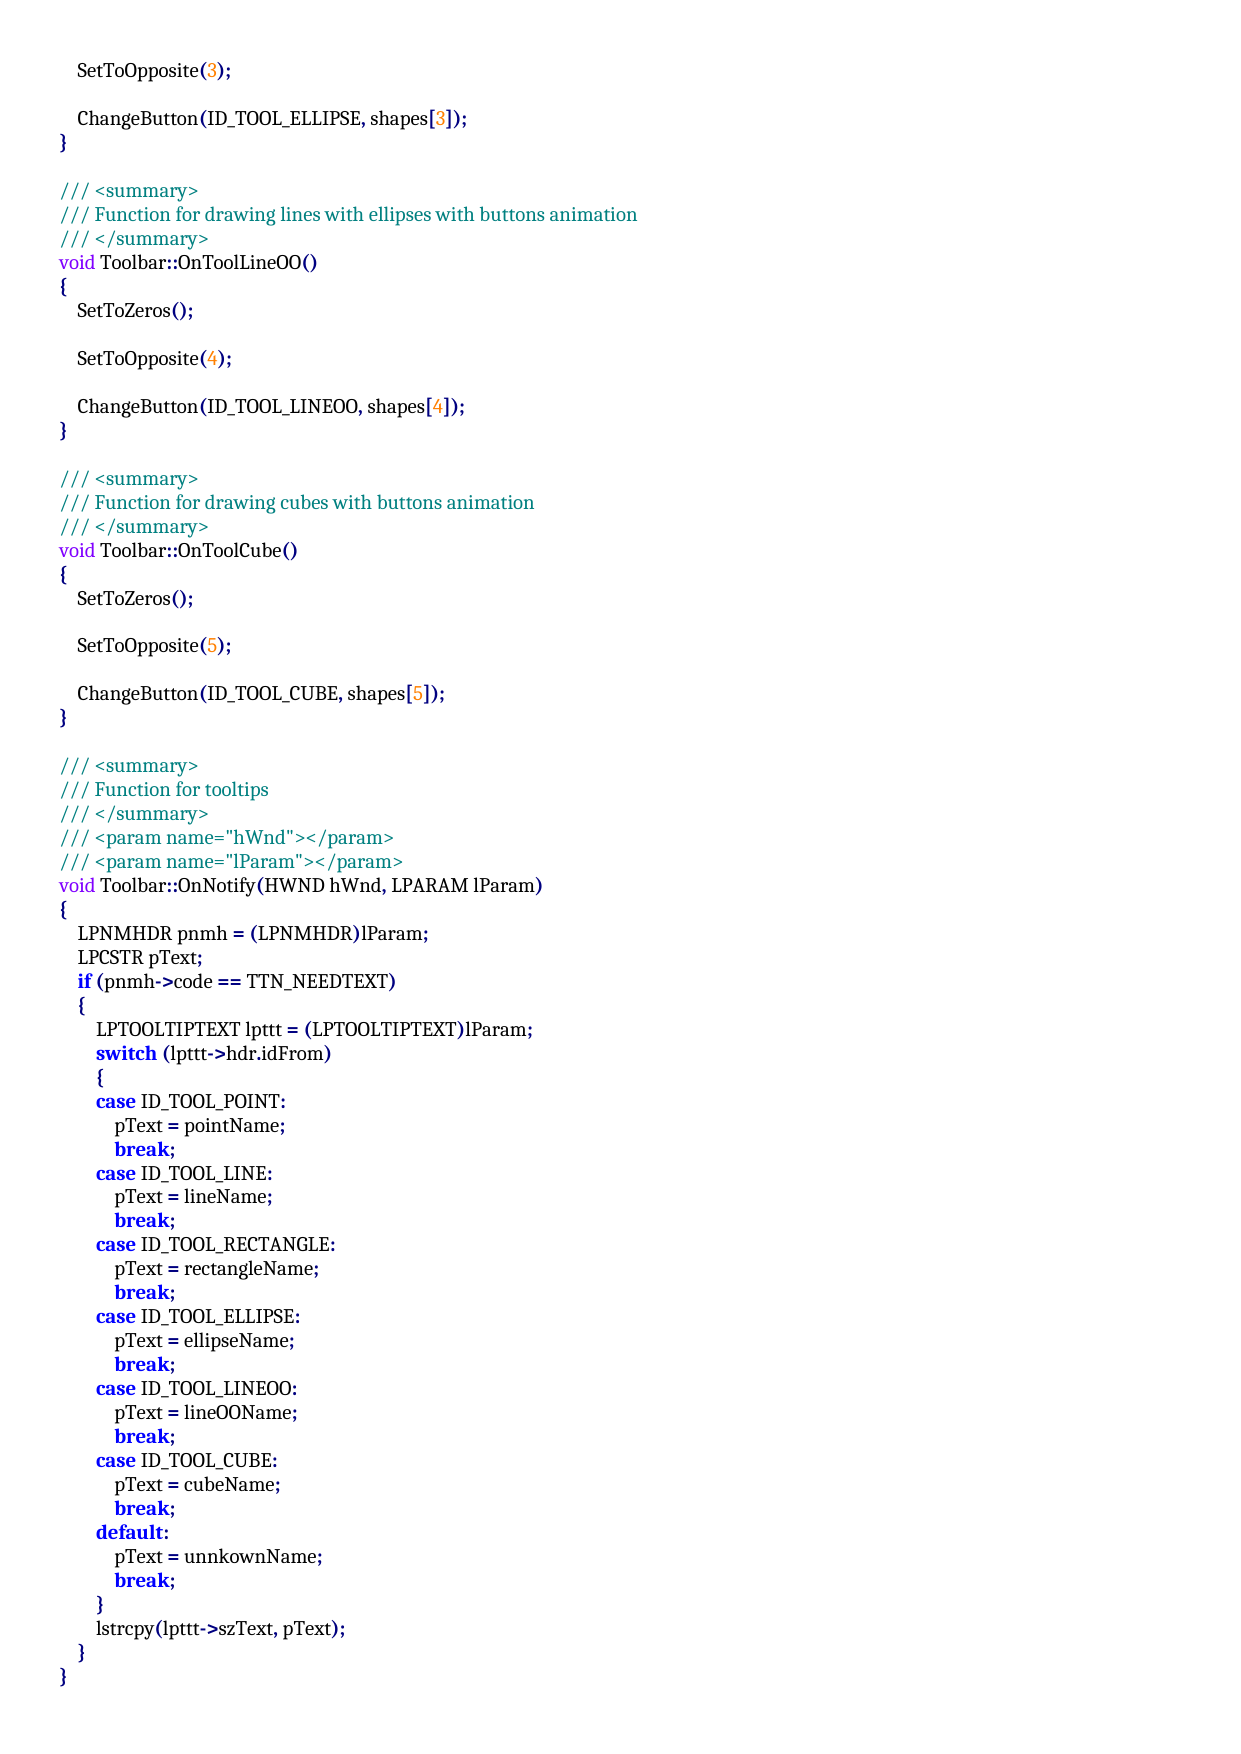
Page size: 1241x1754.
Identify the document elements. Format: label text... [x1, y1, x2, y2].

text break; [59, 1497, 1181, 1521]
text break; [59, 1425, 1181, 1449]
text pText = ellipseName; [59, 1329, 1181, 1353]
text case ID_TOOL_CUBE: [59, 1449, 1181, 1473]
text pText = lineOOName; [59, 1401, 1181, 1425]
text ChangeButton(ID_TOOL_CUBE, shapes[5]); [59, 682, 1181, 706]
text LPCSTR pText; [59, 946, 1181, 969]
text { [59, 562, 1181, 586]
text ChangeButton(ID_TOOL_LINEOO, shapes[4]); [59, 394, 1181, 418]
text break; [59, 1137, 1181, 1161]
text } [59, 706, 1181, 730]
text { [59, 1065, 1181, 1089]
text pText = unnkownName; [59, 1544, 1181, 1568]
text { [59, 898, 1181, 922]
text SetToOpposite(3); [59, 59, 1181, 83]
text } [59, 1640, 1181, 1664]
text void Toolbar::OnNotify(HWND hWnd, LPARAM lParam) [59, 874, 1181, 898]
text case ID_TOOL_LINE: [59, 1161, 1181, 1185]
text case ID_TOOL_LINEOO: [59, 1377, 1181, 1401]
text } [59, 1664, 1181, 1688]
text /// Function for tooltips [59, 778, 1181, 802]
text /// <summary> [59, 466, 1181, 490]
text break; [59, 1353, 1181, 1377]
text SetToZeros(); [59, 586, 1181, 610]
text } [59, 1592, 1181, 1616]
text if (pnmh->code == TTN_NEEDTEXT) [59, 969, 1181, 993]
text SetToOpposite(4); [59, 347, 1181, 371]
text switch (lpttt->hdr.idFrom) [59, 1041, 1181, 1065]
text /// <summary> [59, 754, 1181, 778]
text LPNMHDR pnmh = (LPNMHDR)lParam; [59, 922, 1181, 946]
text void Toolbar::OnToolLineOO() [59, 251, 1181, 275]
text /// </summary> [59, 227, 1181, 251]
text break; [59, 1568, 1181, 1592]
text LPTOOLTIPTEXT lpttt = (LPTOOLTIPTEXT)lParam; [59, 1017, 1181, 1041]
text pText = pointName; [59, 1113, 1181, 1137]
text /// <summary> [59, 179, 1181, 203]
text { [59, 275, 1181, 299]
text case ID_TOOL_ELLIPSE: [59, 1305, 1181, 1329]
text ChangeButton(ID_TOOL_ELLIPSE, shapes[3]); [59, 107, 1181, 131]
text case ID_TOOL_RECTANGLE: [59, 1233, 1181, 1257]
text case ID_TOOL_POINT: [59, 1089, 1181, 1113]
text break; [59, 1281, 1181, 1305]
text /// <param name="lParam"></param> [59, 850, 1181, 874]
text /// Function for drawing lines with ellipses with buttons animation [59, 203, 1181, 227]
text pText = cubeName; [59, 1473, 1181, 1497]
text /// Function for drawing cubes with buttons animation [59, 490, 1181, 514]
text { [59, 993, 1181, 1017]
text pText = lineName; [59, 1185, 1181, 1209]
text SetToOpposite(5); [59, 634, 1181, 658]
text /// <param name="hWnd"></param> [59, 826, 1181, 850]
text pText = rectangleName; [59, 1257, 1181, 1281]
text } [59, 131, 1181, 155]
text lstrcpy(lpttt->szText, pText); [59, 1616, 1181, 1640]
text } [59, 418, 1181, 442]
text default: [59, 1521, 1181, 1544]
text void Toolbar::OnToolCube() [59, 538, 1181, 562]
text /// </summary> [59, 802, 1181, 826]
text /// </summary> [59, 514, 1181, 538]
text break; [59, 1209, 1181, 1233]
text SetToZeros(); [59, 299, 1181, 323]
